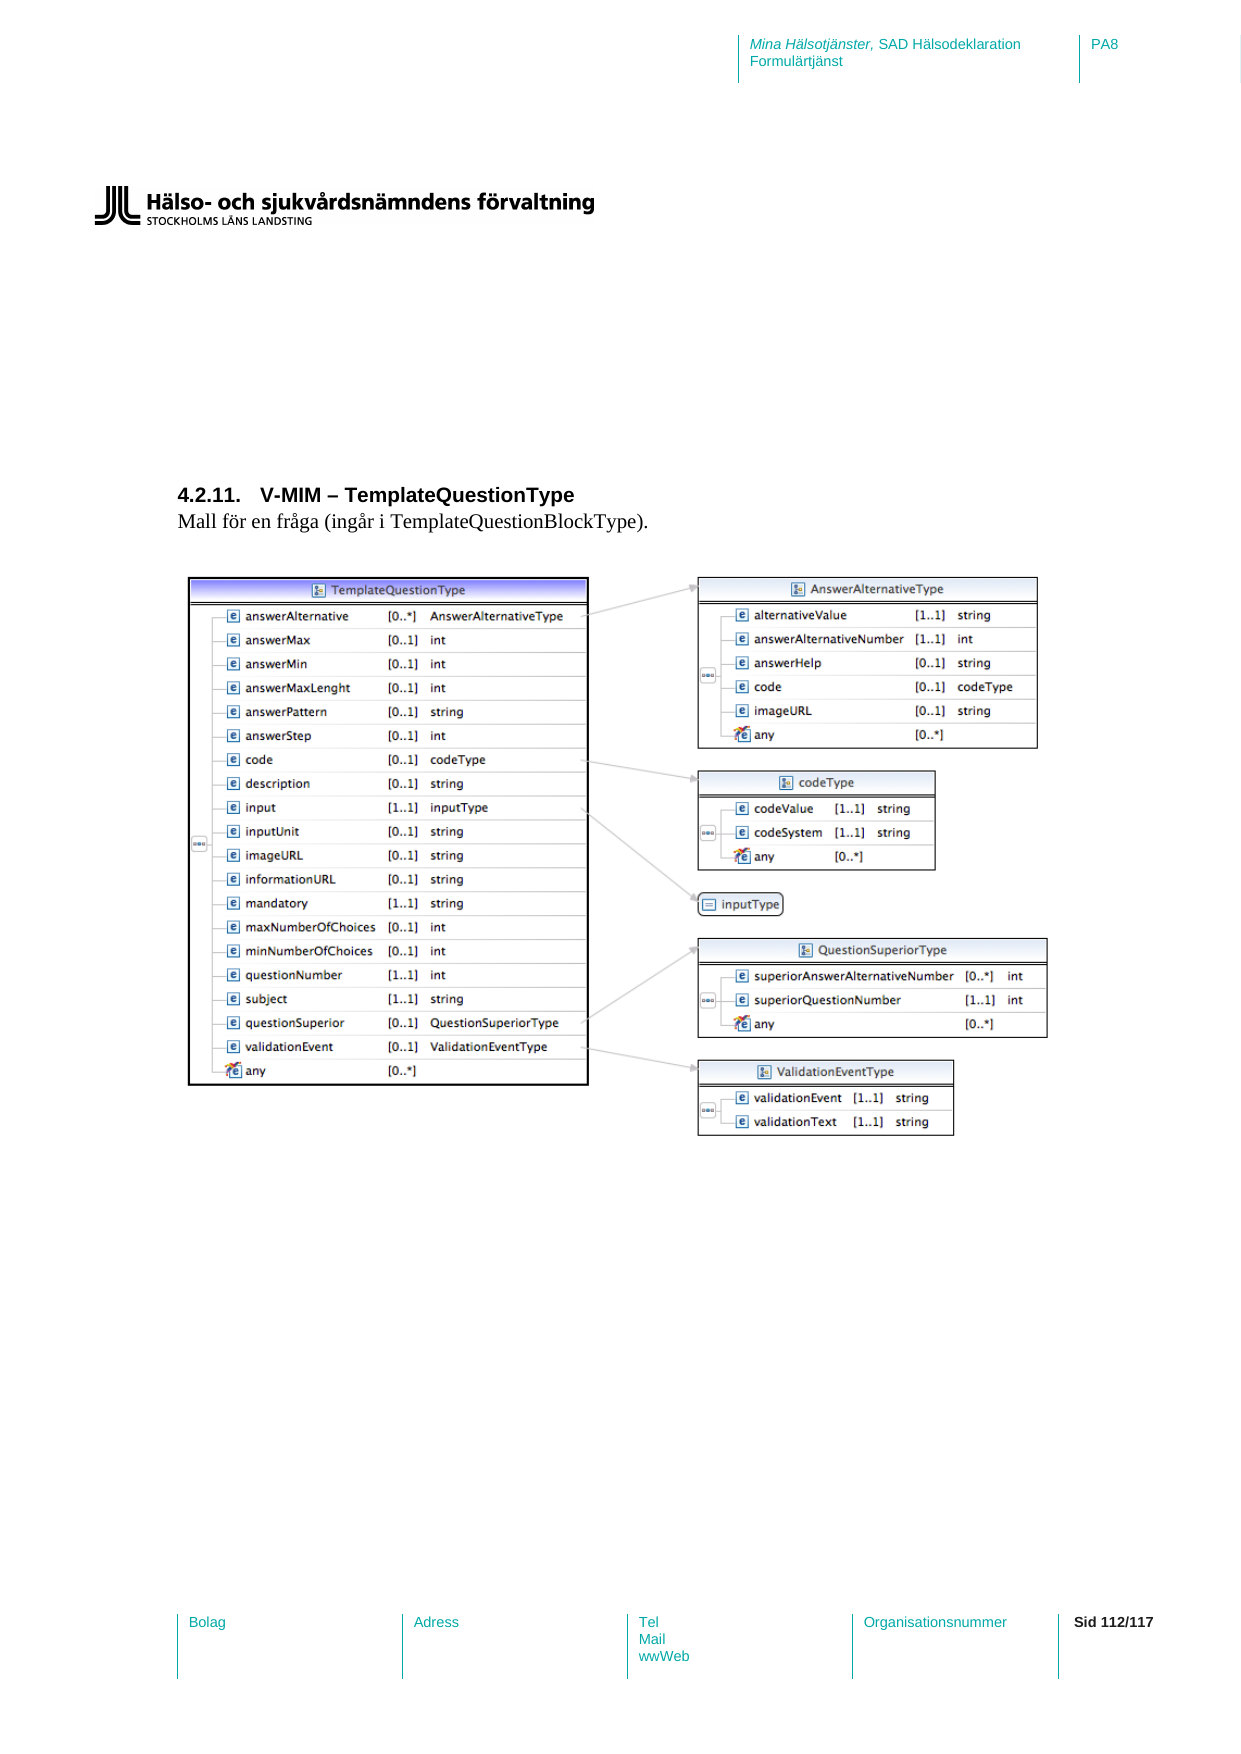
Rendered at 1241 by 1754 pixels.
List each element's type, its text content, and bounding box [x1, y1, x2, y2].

picture [94, 186, 594, 225]
picture [177, 565, 1063, 1150]
text Mall för en fråga (ingår i TemplateQuestionBlockType). [177, 509, 1063, 533]
text V-MIM – TemplateQuestionType [177, 483, 1063, 507]
